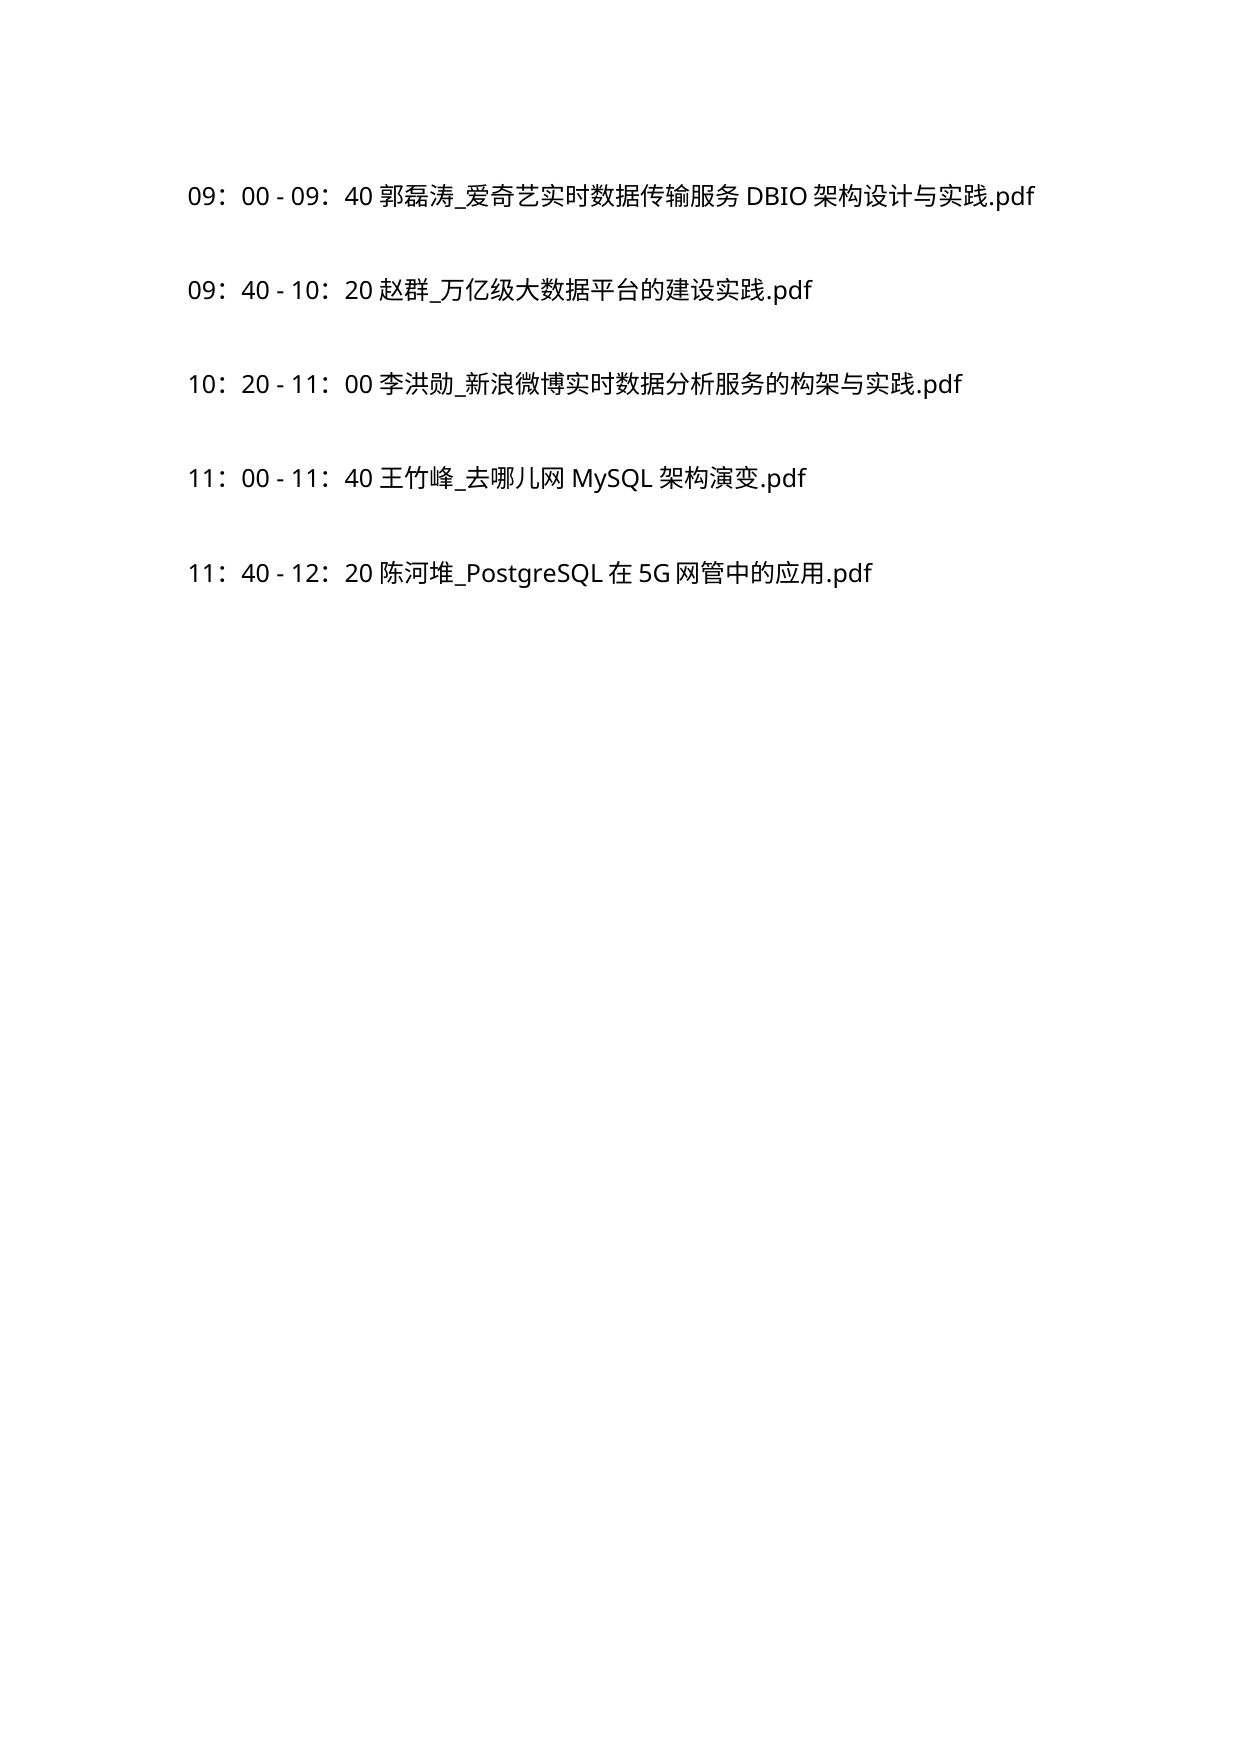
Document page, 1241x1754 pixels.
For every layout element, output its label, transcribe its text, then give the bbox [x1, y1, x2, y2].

text 11：40 - 12：20 陈河堆_PostgreSQL在5G网管中的应用.pdf [187, 539, 1053, 604]
text 10：20 - 11：00 李洪勋_新浪微博实时数据分析服务的构架与实践.pdf [187, 350, 1053, 415]
text 09：40 - 10：20 赵群_万亿级大数据平台的建设实践.pdf [187, 256, 1053, 321]
text 11：00 - 11：40 王竹峰_去哪儿网 MySQL 架构演变.pdf [187, 444, 1053, 509]
text 09：00 - 09：40 郭磊涛_爱奇艺实时数据传输服务DBIO架构设计与实践.pdf [187, 162, 1053, 227]
